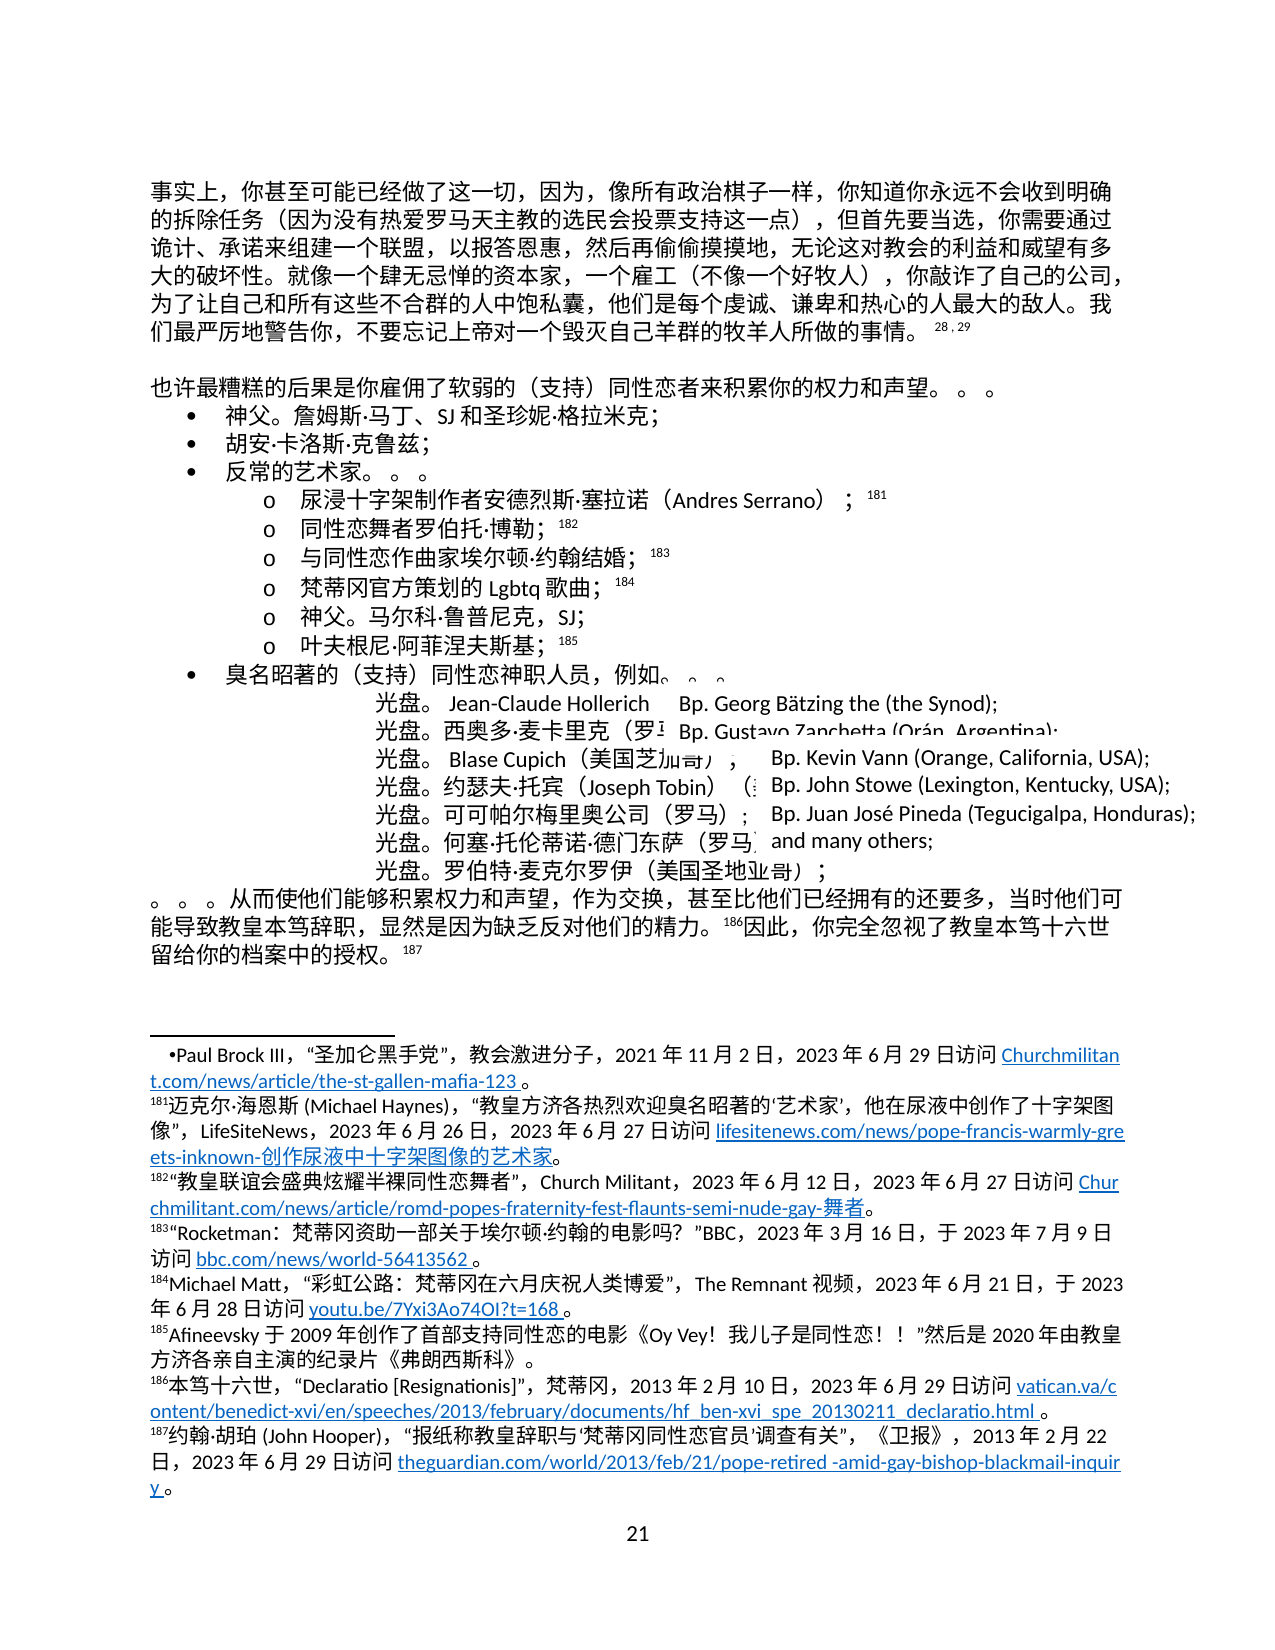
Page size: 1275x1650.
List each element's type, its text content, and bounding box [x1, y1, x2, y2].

list 胡安·卡洛斯·克鲁兹； [187, 430, 1125, 458]
text 光盘。 Blase Cupich（美国芝加哥）； [375, 745, 755, 773]
list 神父。詹姆斯·马丁、SJ 和圣珍妮·格拉米克； [187, 402, 1125, 430]
text 光盘。西奥多·麦卡里克（罗马）； [375, 717, 663, 745]
list 梵蒂冈官方策划的 Lgbtq 歌曲； [262, 574, 1125, 603]
list 与同性恋作曲家埃尔顿·约翰结婚； [262, 544, 1125, 574]
text 光盘。可可帕尔梅里奥公司（罗马）; [375, 801, 755, 829]
text 光盘。 Jean-Claude Hollerich（主教会议）； [375, 689, 663, 717]
text 光盘。约瑟夫·托宾（Joseph Tobin）（美国新泽西州纽瓦克）； [375, 773, 755, 801]
text 事实上，你甚至可能已经做了这一切，因为，像所有政治棋子一样，你知道你永远不会收到明确的拆除任务（因为没有热爱罗马天主教的选民会投票支持这一点），但首先要当选，你需要通过诡计、承诺来组建一个联盟，以报答恩惠，然后再偷偷摸摸地，无论这对教会的利益和威望有多大的破坏性。就像一个肆无忌惮的资本家，一个雇工（不像一个好牧人），你敲诈了自己的公司，为了让自己和所有这些不合群的人中饱私囊，他们是每个虔诚、谦卑和热心的人最大的敌人。我们最严厉地警告你，不要忘记上帝对一个毁灭自己羊群的牧羊人所做的事情。 28 , 29 [150, 178, 1125, 346]
list 反常的艺术家。 。 。 [187, 458, 1125, 486]
list 臭名昭著的（支持）同性恋神职人员，例如。 。 。 [187, 661, 1125, 689]
text 光盘。何塞·托伦蒂诺·德门东萨（罗马）； [375, 829, 755, 857]
list 同性恋舞者罗伯托·博勒； [262, 515, 1125, 544]
list 神父。马尔科·鲁普尼克，SJ； [262, 603, 1125, 632]
list 尿浸十字架制作者安德烈斯·塞拉诺（Andres Serrano） ； [262, 486, 1125, 515]
list 叶夫根尼·阿菲涅夫斯基； [262, 632, 1125, 661]
text 。 。 。从而使他们能够积累权力和声望，作为交换，甚至比他们已经拥有的还要多，当时他们可能导致教皇本笃辞职，显然是因为缺乏反对他们的精力。因此，你完全忽视了教皇本笃十六世留给你的档案中的授权。 [150, 885, 1125, 969]
text 也许最糟糕的后果是你雇佣了软弱的（支持）同性恋者来积累你的权力和声望。 。 。 [150, 374, 1125, 402]
text 光盘。罗伯特·麦克尔罗伊（美国圣地亚哥）； [375, 857, 1125, 885]
